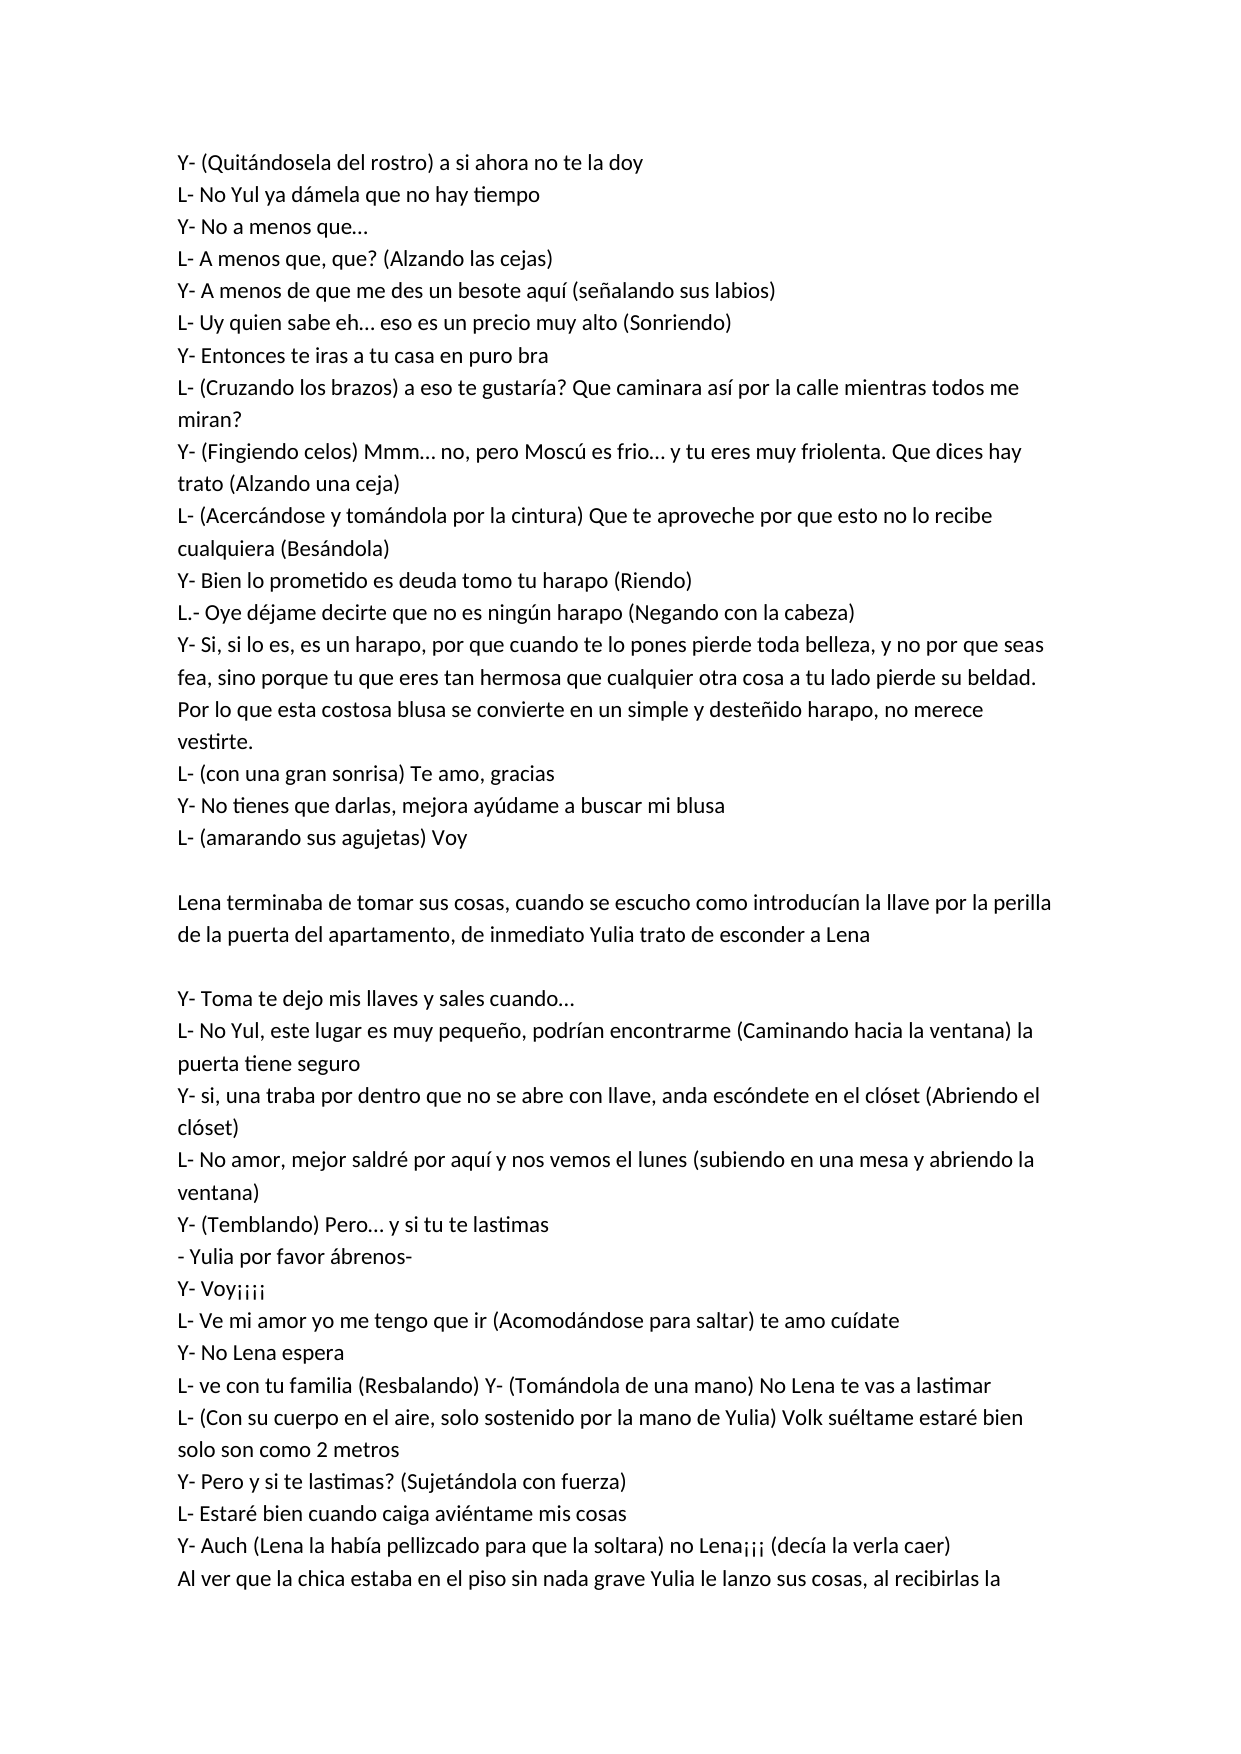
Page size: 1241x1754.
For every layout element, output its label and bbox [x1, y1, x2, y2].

text [177, 148, 1063, 1592]
